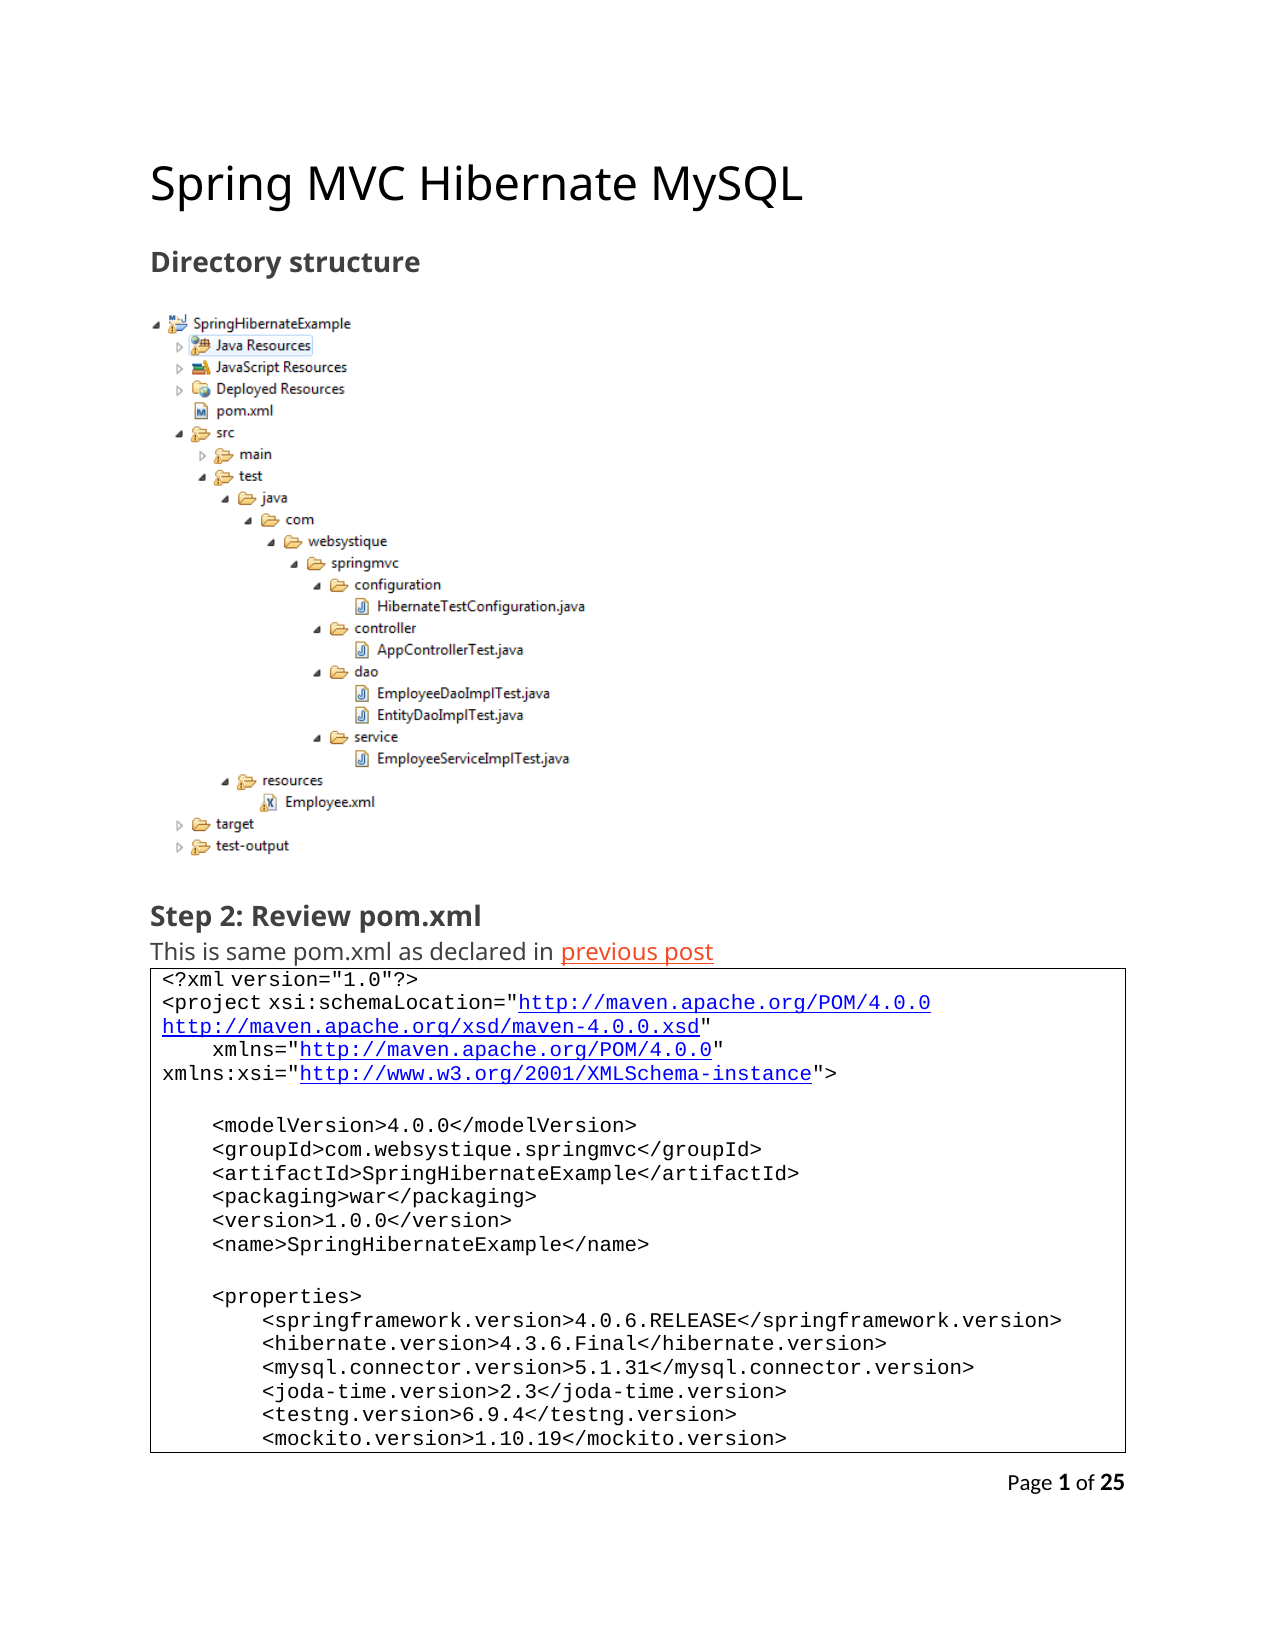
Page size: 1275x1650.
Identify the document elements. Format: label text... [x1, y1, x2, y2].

text Directory structure [150, 242, 1125, 281]
text This is same pom.xml as declared in previous post [150, 935, 1125, 967]
text Spring MVC Hibernate MySQL [150, 150, 1125, 214]
picture [150, 313, 607, 859]
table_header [151, 969, 1125, 1452]
text Step 2: Review pom.xml [150, 897, 1125, 935]
